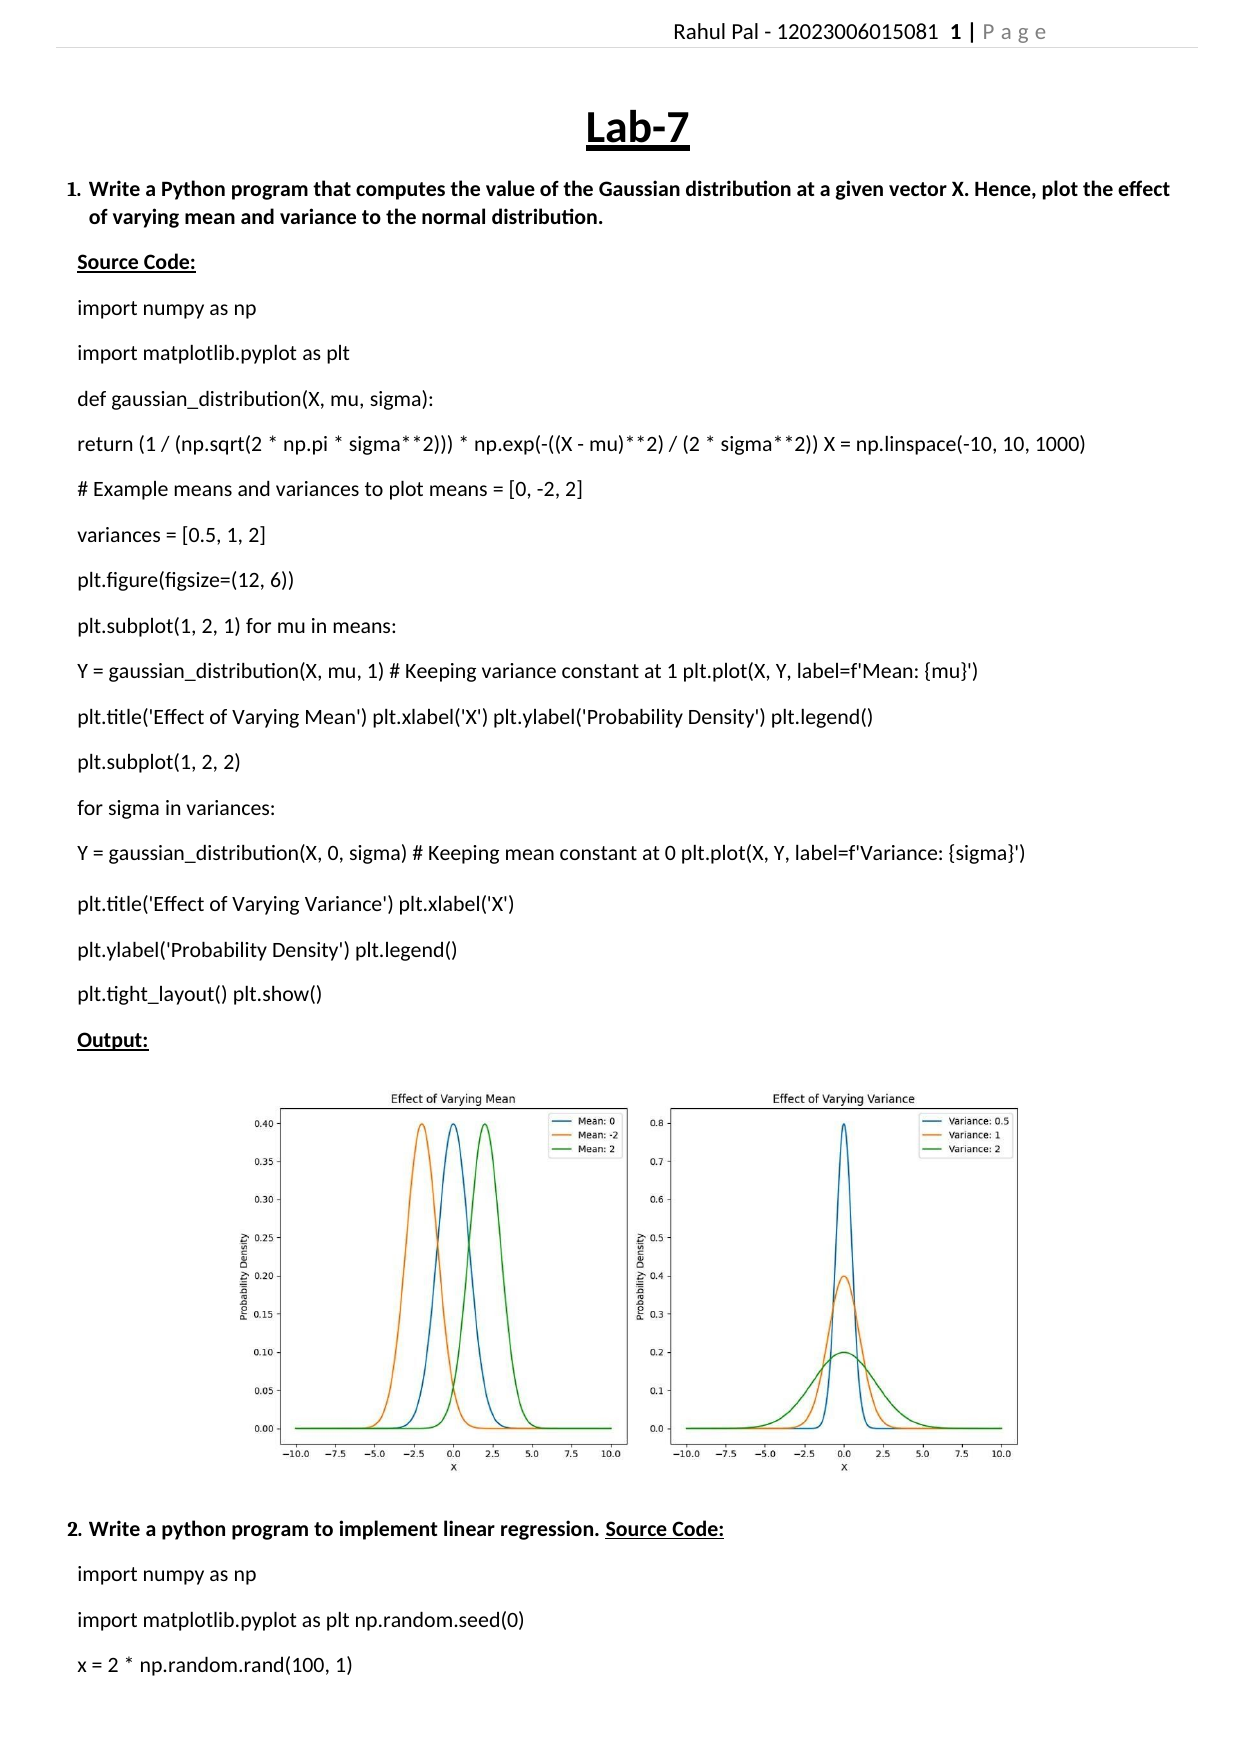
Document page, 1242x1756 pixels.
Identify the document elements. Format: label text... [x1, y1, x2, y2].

text def gaussian_distribution(X, mu, sigma): [77, 385, 1198, 411]
text Y = gaussian_distribution(X, mu, 1) # Keeping variance constant at 1 plt.plot(X, Y, label=f'Mean: {mu}') plt.title('Effect of Varying Mean') plt.xlabel('X') plt.ylabel('Probability Density') plt.legend() plt.subplot(1, 2, 2) [77, 657, 981, 775]
title Lab-7 [77, 98, 1198, 154]
subtitle Write a Python program that computes the value of the Gaussian distribution at a given vector X. Hence, plot the effect of varying mean and variance to the normal distribution. [67, 175, 1173, 230]
text Source Code: [77, 248, 1198, 275]
text plt.figure(figsize=(12, 6)) plt.subplot(1, 2, 1) for mu in means: [77, 567, 404, 639]
text import matplotlib.pyplot as plt np.random.seed(0) x = 2 * np.random.rand(100, 1) [77, 1606, 527, 1678]
subtitle Output: [77, 1026, 1198, 1053]
text plt.tight_layout() plt.show() [77, 981, 1198, 1007]
text for sigma in variances: [77, 794, 1198, 820]
text variances = [0.5, 1, 2] [77, 521, 1198, 548]
list Write a python program to implement linear regression. Source Code: [67, 1515, 1198, 1541]
text Y = gaussian_distribution(X, 0, sigma) # Keeping mean constant at 0 plt.plot(X, Y, label=f'Variance: {sigma}') plt.title('Effect of Varying Variance') plt.xlabel('X') [77, 839, 1028, 917]
text plt.ylabel('Probability Density') plt.legend() [77, 941, 1198, 962]
text import matplotlib.pyplot as plt [77, 339, 1198, 366]
picture [239, 1090, 1019, 1473]
text return (1 / (np.sqrt(2 * np.pi * sigma**2))) * np.exp(-((X - mu)**2) / (2 * sigma**2)) X = np.linspace(-10, 10, 1000) # Example means and variances to plot means = [0, -2, 2] [77, 430, 1088, 502]
text import numpy as np [77, 1560, 1198, 1587]
text import numpy as np [77, 294, 1198, 321]
